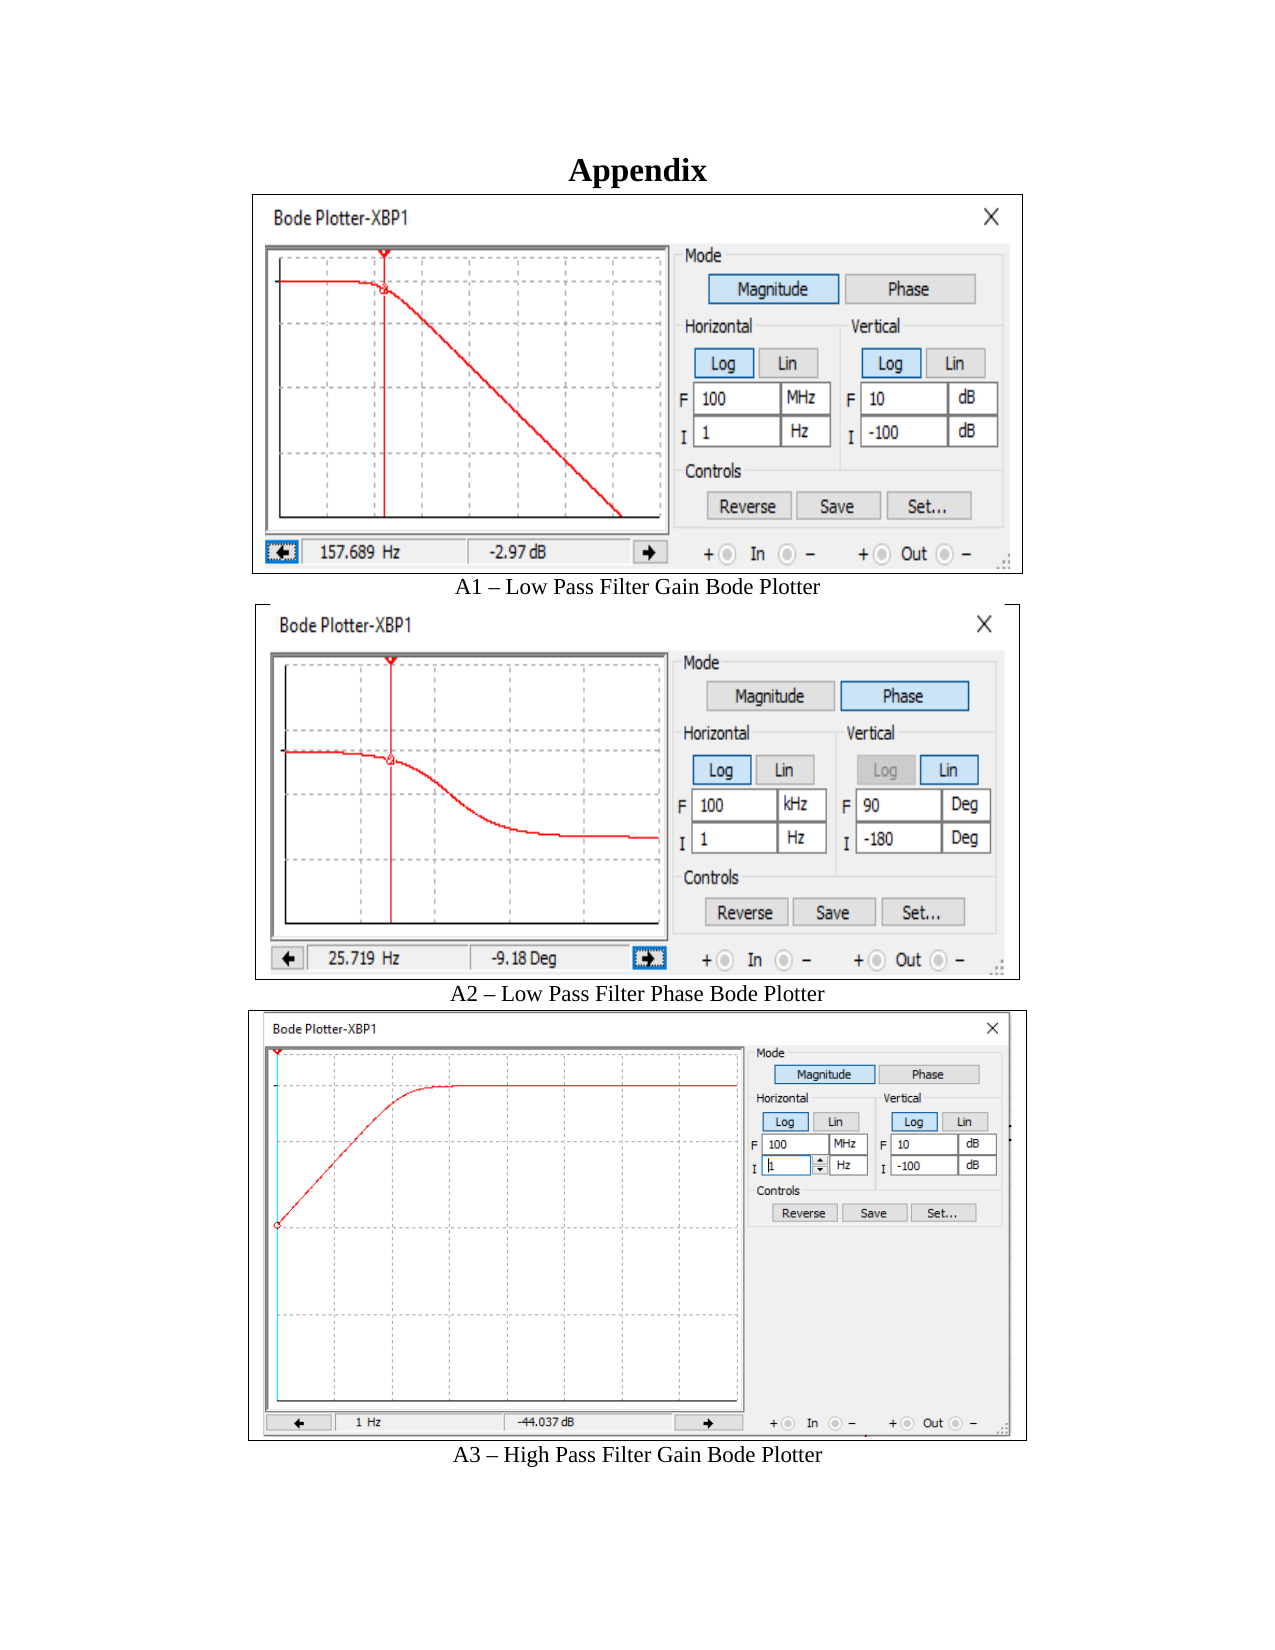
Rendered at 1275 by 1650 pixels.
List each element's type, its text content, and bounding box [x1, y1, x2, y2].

text Appendix [150, 150, 1125, 188]
picture [263, 1011, 1012, 1437]
table_header [253, 195, 1022, 572]
text A3 – High Pass Filter Gain Bode Plotter [150, 1441, 1125, 1467]
table_header [249, 1011, 1026, 1440]
picture [270, 604, 1005, 975]
text A2 – Low Pass Filter Phase Bode Plotter [150, 980, 1125, 1006]
text A1 – Low Pass Filter Gain Bode Plotter [150, 573, 1125, 600]
table_header [256, 605, 1019, 979]
picture [265, 195, 1011, 569]
